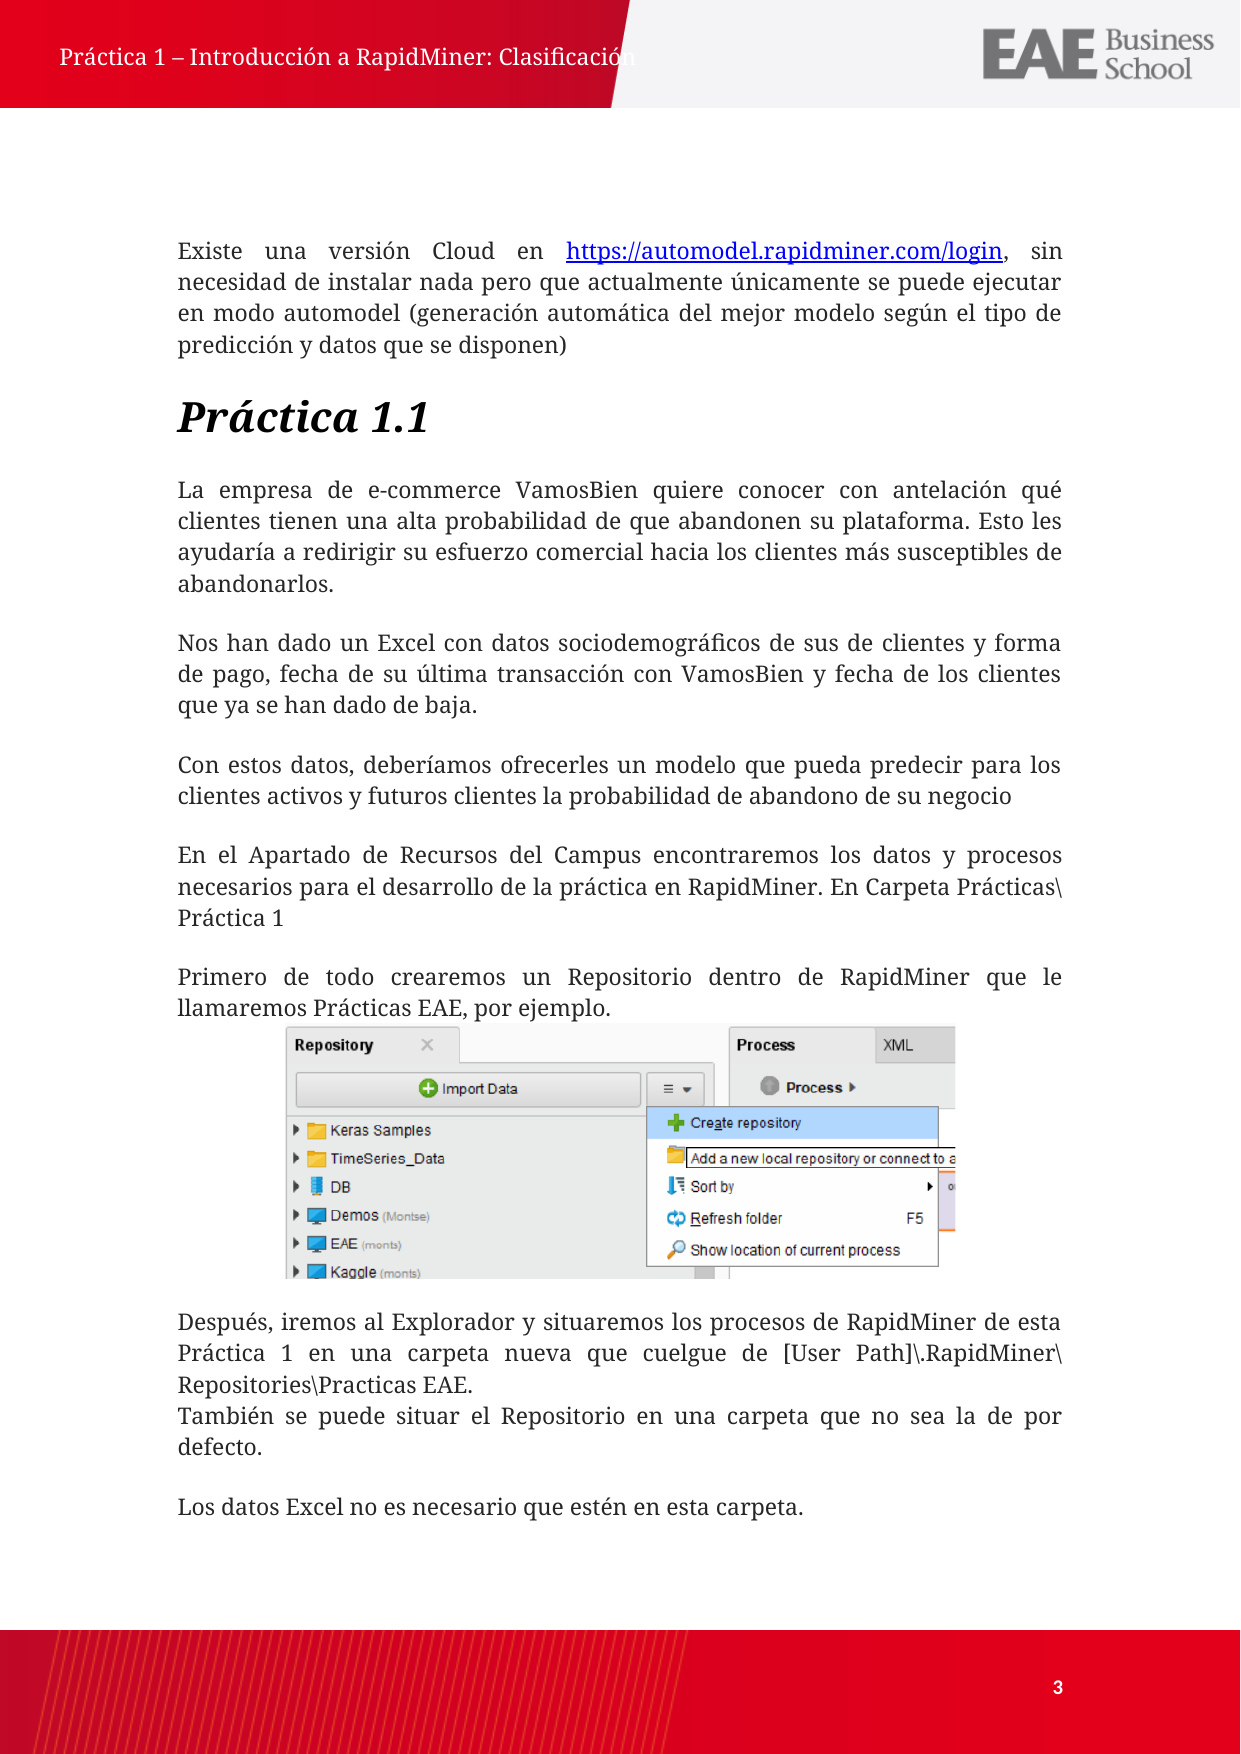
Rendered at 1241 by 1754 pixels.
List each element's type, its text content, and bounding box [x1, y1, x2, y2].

text En el Apartado de Recursos del Campus encontraremos los datos y procesos necesarios para el desarrollo de la práctica en RapidMiner. En Carpeta Prácticas\Práctica 1 [177, 839, 1063, 933]
text Nos han dado un Excel con datos sociodemográficos de sus de clientes y forma de pago, fecha de su última transacción con VamosBien y fecha de los clientes que ya se han dado de baja. [177, 627, 1063, 721]
picture [0, 0, 1241, 108]
picture [284, 1023, 956, 1279]
text Práctica 1.1 [177, 388, 1063, 444]
text Primero de todo crearemos un Repositorio dentro de RapidMiner que le llamaremos Prácticas EAE, por ejemplo. [177, 961, 1063, 1023]
text Después, iremos al Explorador y situaremos los procesos de RapidMiner de esta Práctica 1 en una carpeta nueva que cuelgue de [User Path]\.RapidMiner\Repositories\Practicas EAE. [177, 1306, 1063, 1400]
text Los datos Excel no es necesario que estén en esta carpeta. [177, 1490, 1063, 1522]
text Con estos datos, deberíamos ofrecerles un modelo que pueda predecir para los clientes activos y futuros clientes la probabilidad de abandono de su negocio [177, 749, 1063, 811]
text La empresa de e-commerce VamosBien quiere conocer con antelación qué clientes tienen una alta probabilidad de que abandonen su plataforma. Esto les ayudaría a redirigir su esfuerzo comercial hacia los clientes más susceptibles de abandonarlos. [177, 474, 1063, 599]
text Existe una versión Cloud en https://automodel.rapidminer.com/login, sin necesidad de instalar nada pero que actualmente únicamente se puede ejecutar en modo automodel (generación automática del mejor modelo según el tipo de predicción y datos que se disponen) [177, 235, 1063, 360]
text También se puede situar el Repositorio en una carpeta que no sea la de por defecto. [177, 1400, 1063, 1462]
